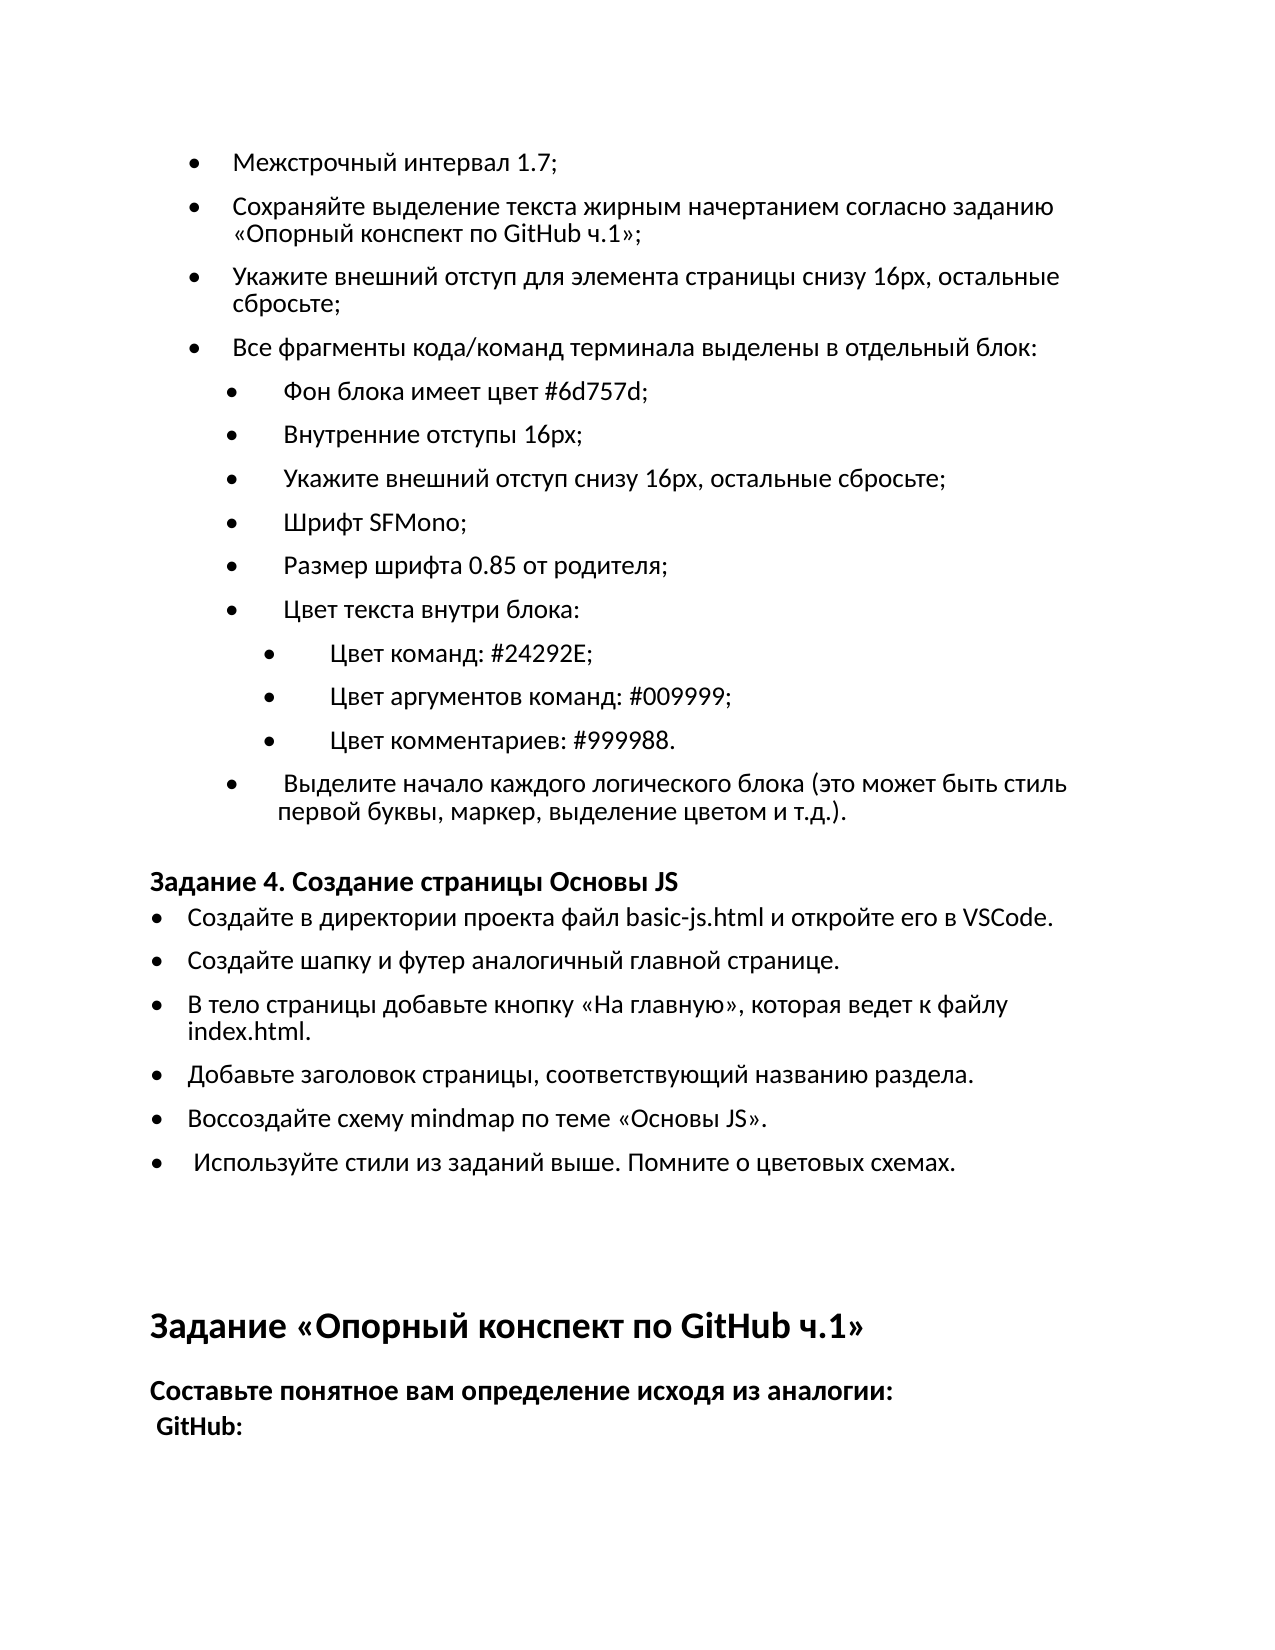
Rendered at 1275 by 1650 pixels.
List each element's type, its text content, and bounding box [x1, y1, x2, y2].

list Цвет команд: #24292E; [262, 640, 1125, 667]
list Используйте стили из заданий выше. Помните о цветовых схемах. [150, 1150, 1125, 1177]
list Создайте в директории проекта файл basic-js.html и откройте его в VSCode. [150, 904, 1125, 931]
list Выделите начало каждого логического блока (это может быть стиль первой буквы, маркер, выделение цветом и т.д.). [225, 771, 1125, 825]
list Цвет комментариев: #999988. [262, 728, 1125, 755]
text Задание «Опорный конспект по GitHub ч.1» [150, 1318, 1125, 1343]
list Внутренние отступы 16px; [225, 422, 1125, 449]
list Укажите внешний отступ для элемента страницы снизу 16px, остальные сбросьте; [187, 264, 1125, 318]
list Цвет текста внутри блока: [225, 597, 1125, 624]
list Добавьте заголовок страницы, соответствующий названию раздела. [150, 1062, 1125, 1089]
text Задание 4. Создание страницы Основы JS [150, 871, 1125, 896]
list Создайте шапку и футер аналогичный главной странице. [150, 948, 1125, 975]
list Все фрагменты кода/команд терминала выделены в отдельный блок: [187, 335, 1125, 362]
list Сохраняйте выделение текста жирным начертанием согласно заданию «Опорный конспект по GitHub ч.1»; [187, 194, 1125, 248]
text GitHub: [150, 1414, 1125, 1441]
list Цвет аргументов команд: #009999; [262, 684, 1125, 711]
list Размер шрифта 0.85 от родителя; [225, 553, 1125, 580]
list Фон блока имеет цвет #6d757d; [225, 378, 1125, 406]
list Воссоздайте схему mindmap по теме «Основы JS». [150, 1106, 1125, 1133]
text Составьте понятное вам определение исходя из аналогии: [150, 1381, 1125, 1406]
list Межстрочный интервал 1.7; [187, 150, 1125, 177]
list Шрифт SFMono; [225, 509, 1125, 536]
list Укажите внешний отступ снизу 16px, остальные сбросьте; [225, 466, 1125, 493]
list В тело страницы добавьте кнопку «На главную», которая ведет к файлу index.html. [150, 992, 1125, 1046]
